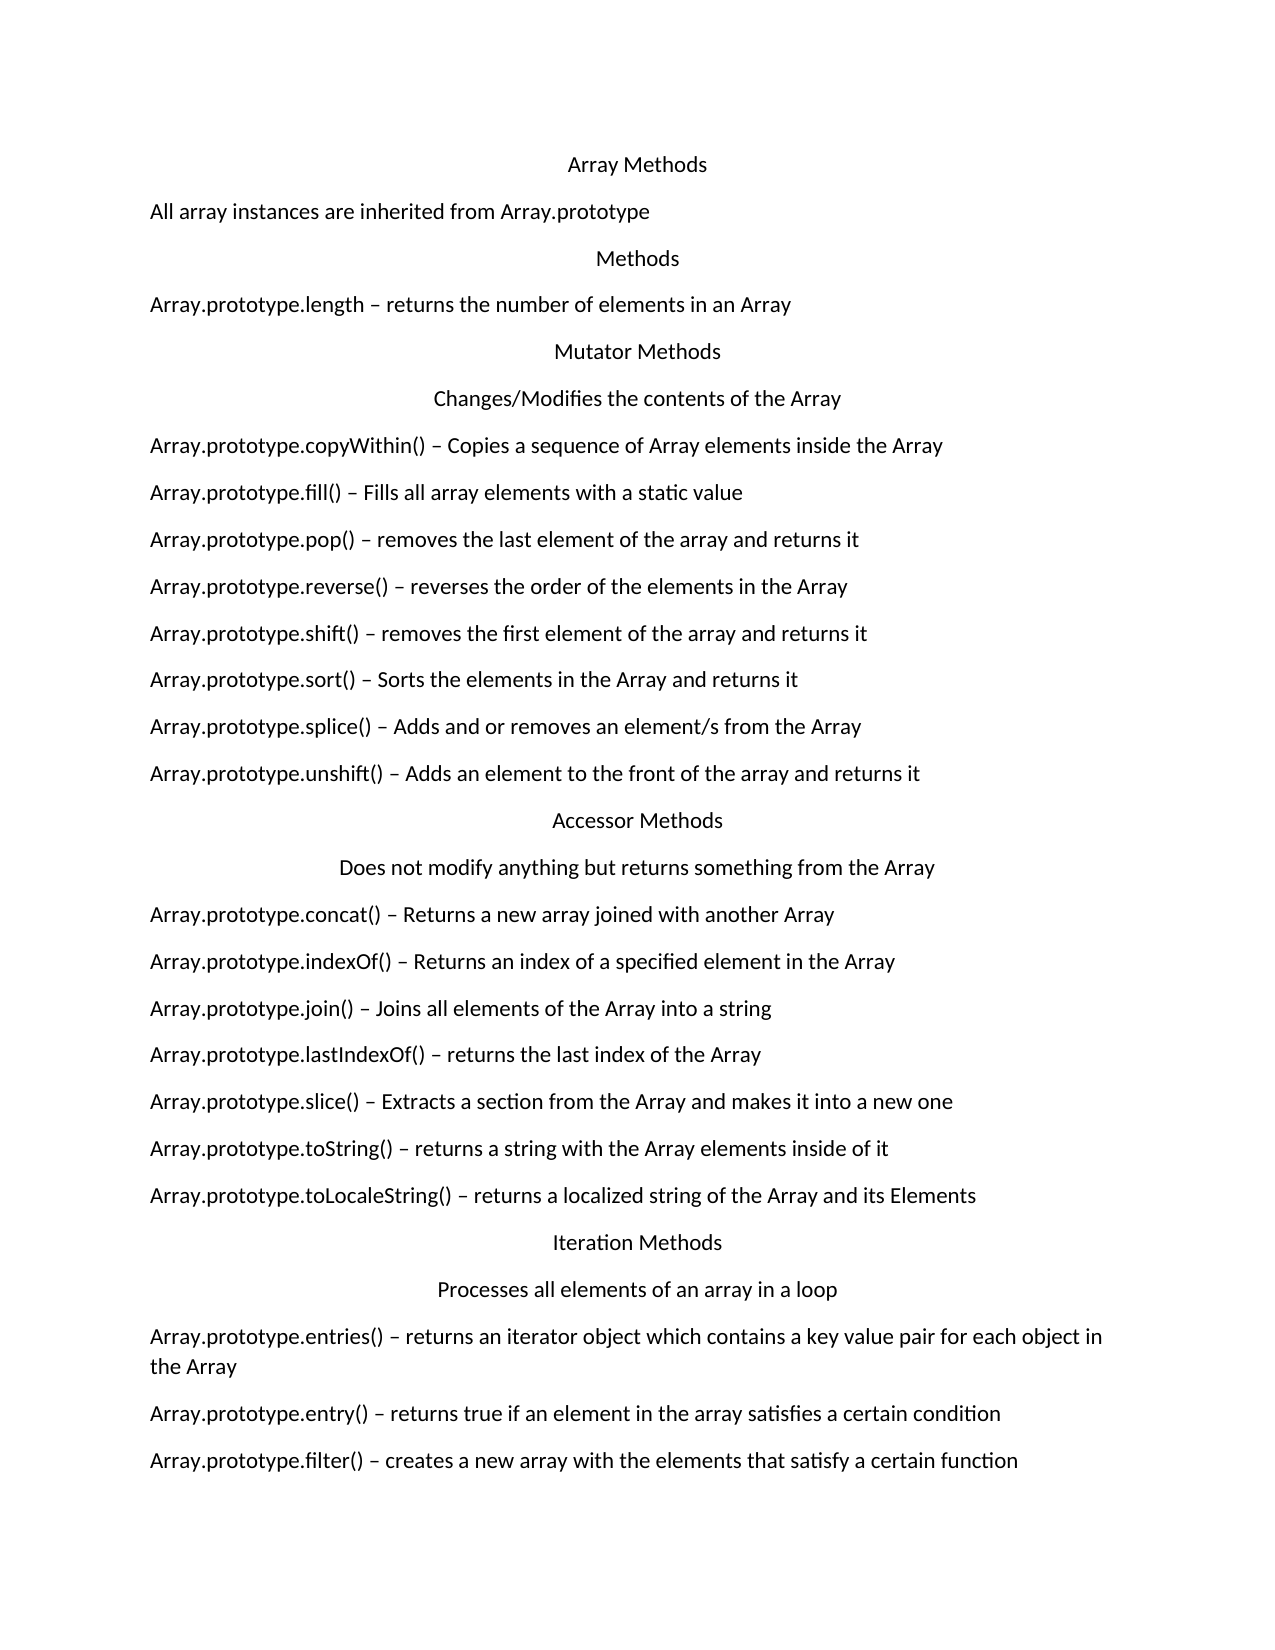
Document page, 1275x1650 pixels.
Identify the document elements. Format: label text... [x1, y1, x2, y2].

text Array.prototype.fill() – Fills all array elements with a static value [150, 478, 1125, 506]
text Accessor Methods [150, 806, 1125, 834]
text Array.prototype.toString() – returns a string with the Array elements inside of it [150, 1134, 1125, 1162]
text Array Methods [150, 150, 1125, 178]
text Array.prototype.shift() – removes the first element of the array and returns it [150, 619, 1125, 647]
text Array.prototype.slice() – Extracts a section from the Array and makes it into a new one [150, 1087, 1125, 1116]
text Array.prototype.join() – Joins all elements of the Array into a string [150, 994, 1125, 1022]
text Array.prototype.entries() – returns an iterator object which contains a key value pair for each object in the Array [150, 1322, 1125, 1380]
text Array.prototype.sort() – Sorts the elements in the Array and returns it [150, 666, 1125, 694]
text Mutator Methods [150, 337, 1125, 366]
text Array.prototype.filter() – creates a new array with the elements that satisfy a certain function [150, 1446, 1125, 1474]
text Methods [150, 244, 1125, 272]
text Array.prototype.length – returns the number of elements in an Array [150, 291, 1125, 319]
text Iteration Methods [150, 1228, 1125, 1256]
text Array.prototype.pop() – removes the last element of the array and returns it [150, 525, 1125, 553]
text Array.prototype.lastIndexOf() – returns the last index of the Array [150, 1041, 1125, 1069]
text Array.prototype.reverse() – reverses the order of the elements in the Array [150, 572, 1125, 600]
text Array.prototype.entry() – returns true if an element in the array satisfies a certain condition [150, 1399, 1125, 1427]
text Does not modify anything but returns something from the Array [150, 853, 1125, 881]
text Array.prototype.indexOf() – Returns an index of a specified element in the Array [150, 947, 1125, 975]
text All array instances are inherited from Array.prototype [150, 197, 1125, 225]
text Array.prototype.copyWithin() – Copies a sequence of Array elements inside the Array [150, 431, 1125, 459]
text Array.prototype.toLocaleString() – returns a localized string of the Array and its Elements [150, 1181, 1125, 1209]
text Array.prototype.splice() – Adds and or removes an element/s from the Array [150, 712, 1125, 741]
text Array.prototype.concat() – Returns a new array joined with another Array [150, 900, 1125, 928]
text Array.prototype.unshift() – Adds an element to the front of the array and returns it [150, 759, 1125, 787]
text Changes/Modifies the contents of the Array [150, 384, 1125, 412]
text Processes all elements of an array in a loop [150, 1275, 1125, 1303]
